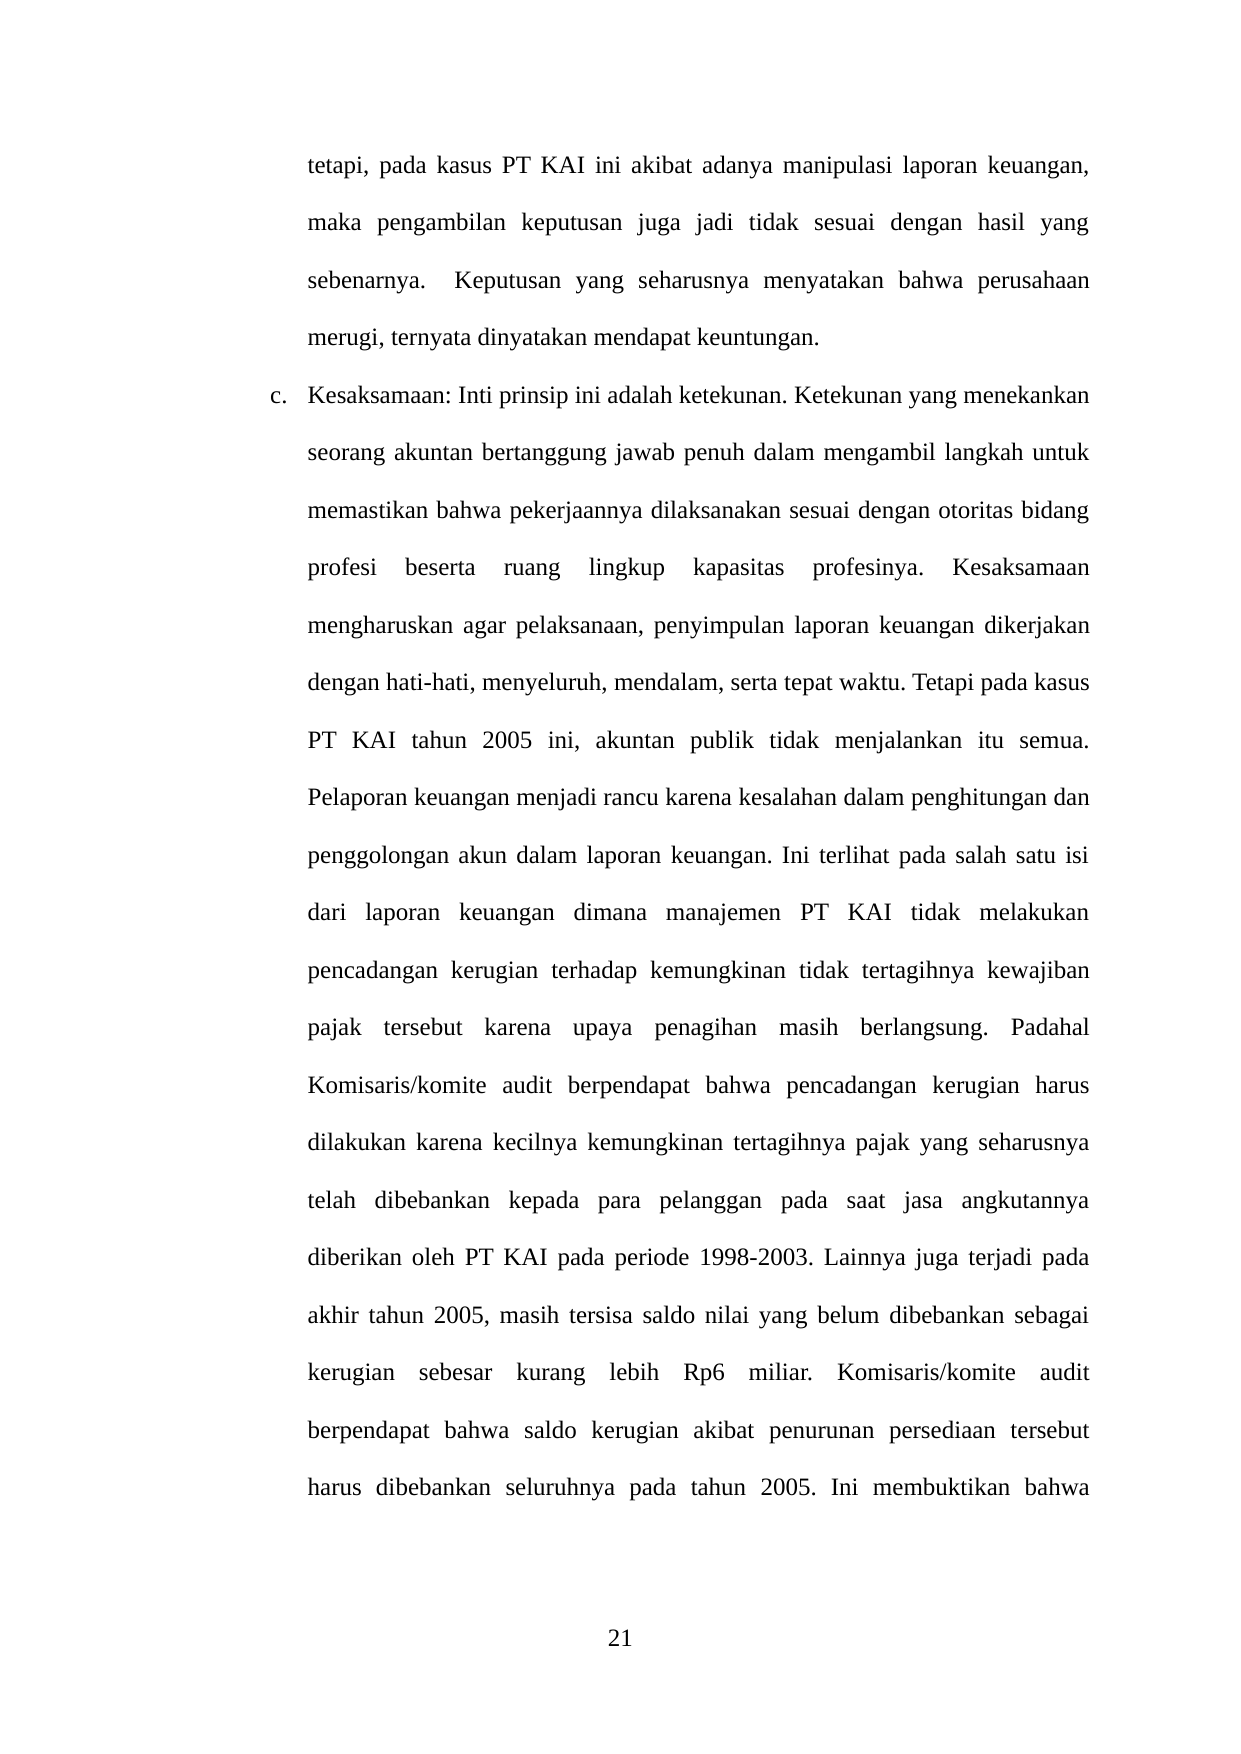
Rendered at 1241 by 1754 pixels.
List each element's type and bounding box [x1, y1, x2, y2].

list [270, 380, 1090, 1501]
list [270, 150, 1090, 351]
